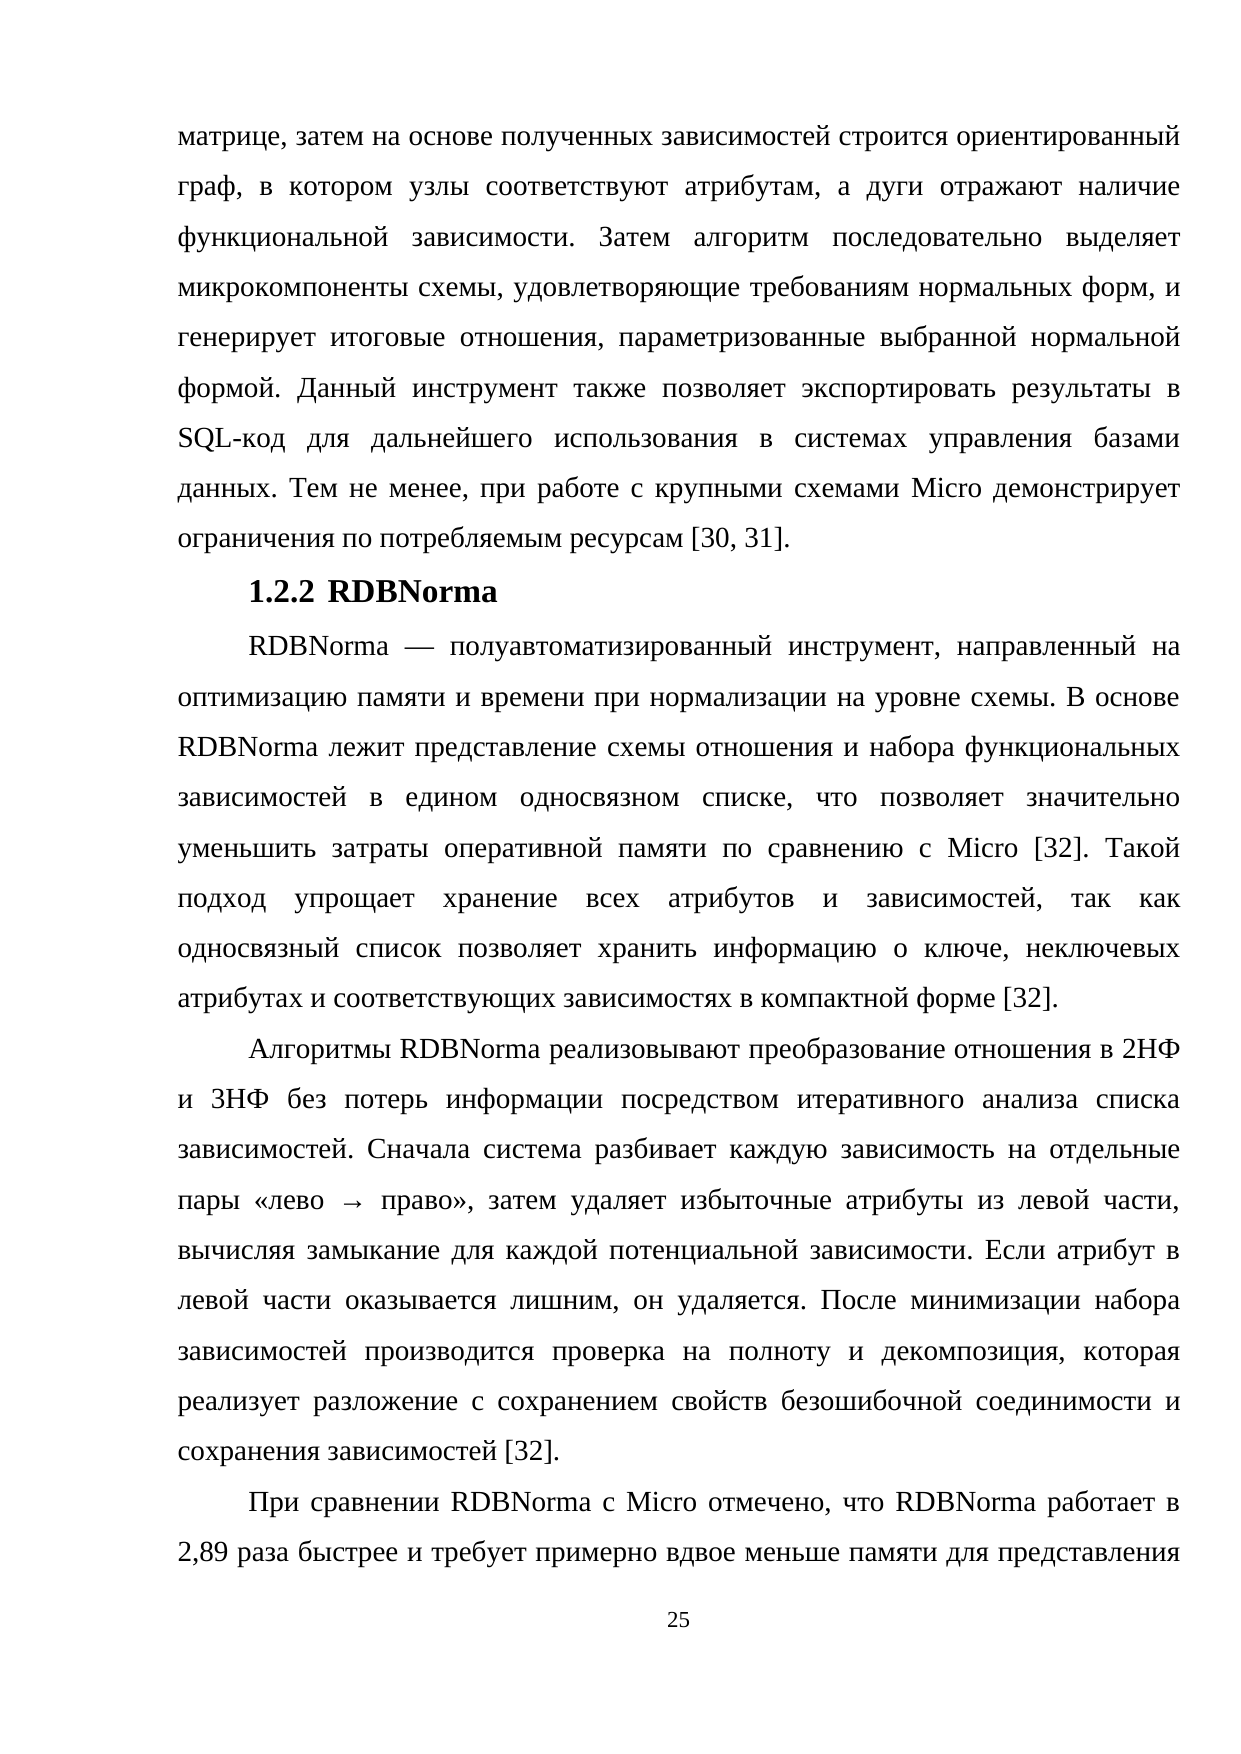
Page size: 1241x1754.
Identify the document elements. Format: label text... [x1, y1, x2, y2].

text RDBNorma — полуавтоматизированный инструмент, направленный на оптимизацию памяти и времени при нормализации на уровне схемы. В основе RDBNorma лежит представление схемы отношения и набора функциональных зависимостей в едином односвязном списке, что позволяет значительно уменьшить затраты оперативной памяти по сравнению с Micro [32]. Такой подход упрощает хранение всех атрибутов и зависимостей, так как односвязный список позволяет хранить информацию о ключе, неключевых атрибутах и соответствующих зависимостях в компактной форме [32]. [177, 628, 1181, 1014]
subtitle RDBNorma [177, 571, 1181, 609]
text Алгоритмы RDBNorma реализовывают преобразование отношения в 2НФ и 3НФ без потерь информации посредством итеративного анализа списка зависимостей. Сначала система разбивает каждую зависимость на отдельные пары «лево → право», затем удаляет избыточные атрибуты из левой части, вычисляя замыкание для каждой потенциальной зависимости. Если атрибут в левой части оказывается лишним, он удаляется. После минимизации набора зависимостей производится проверка на полноту и декомпозиция, которая реализует разложение с сохранением свойств безошибочной соединимости и сохранения зависимостей [32]. [177, 1031, 1181, 1467]
